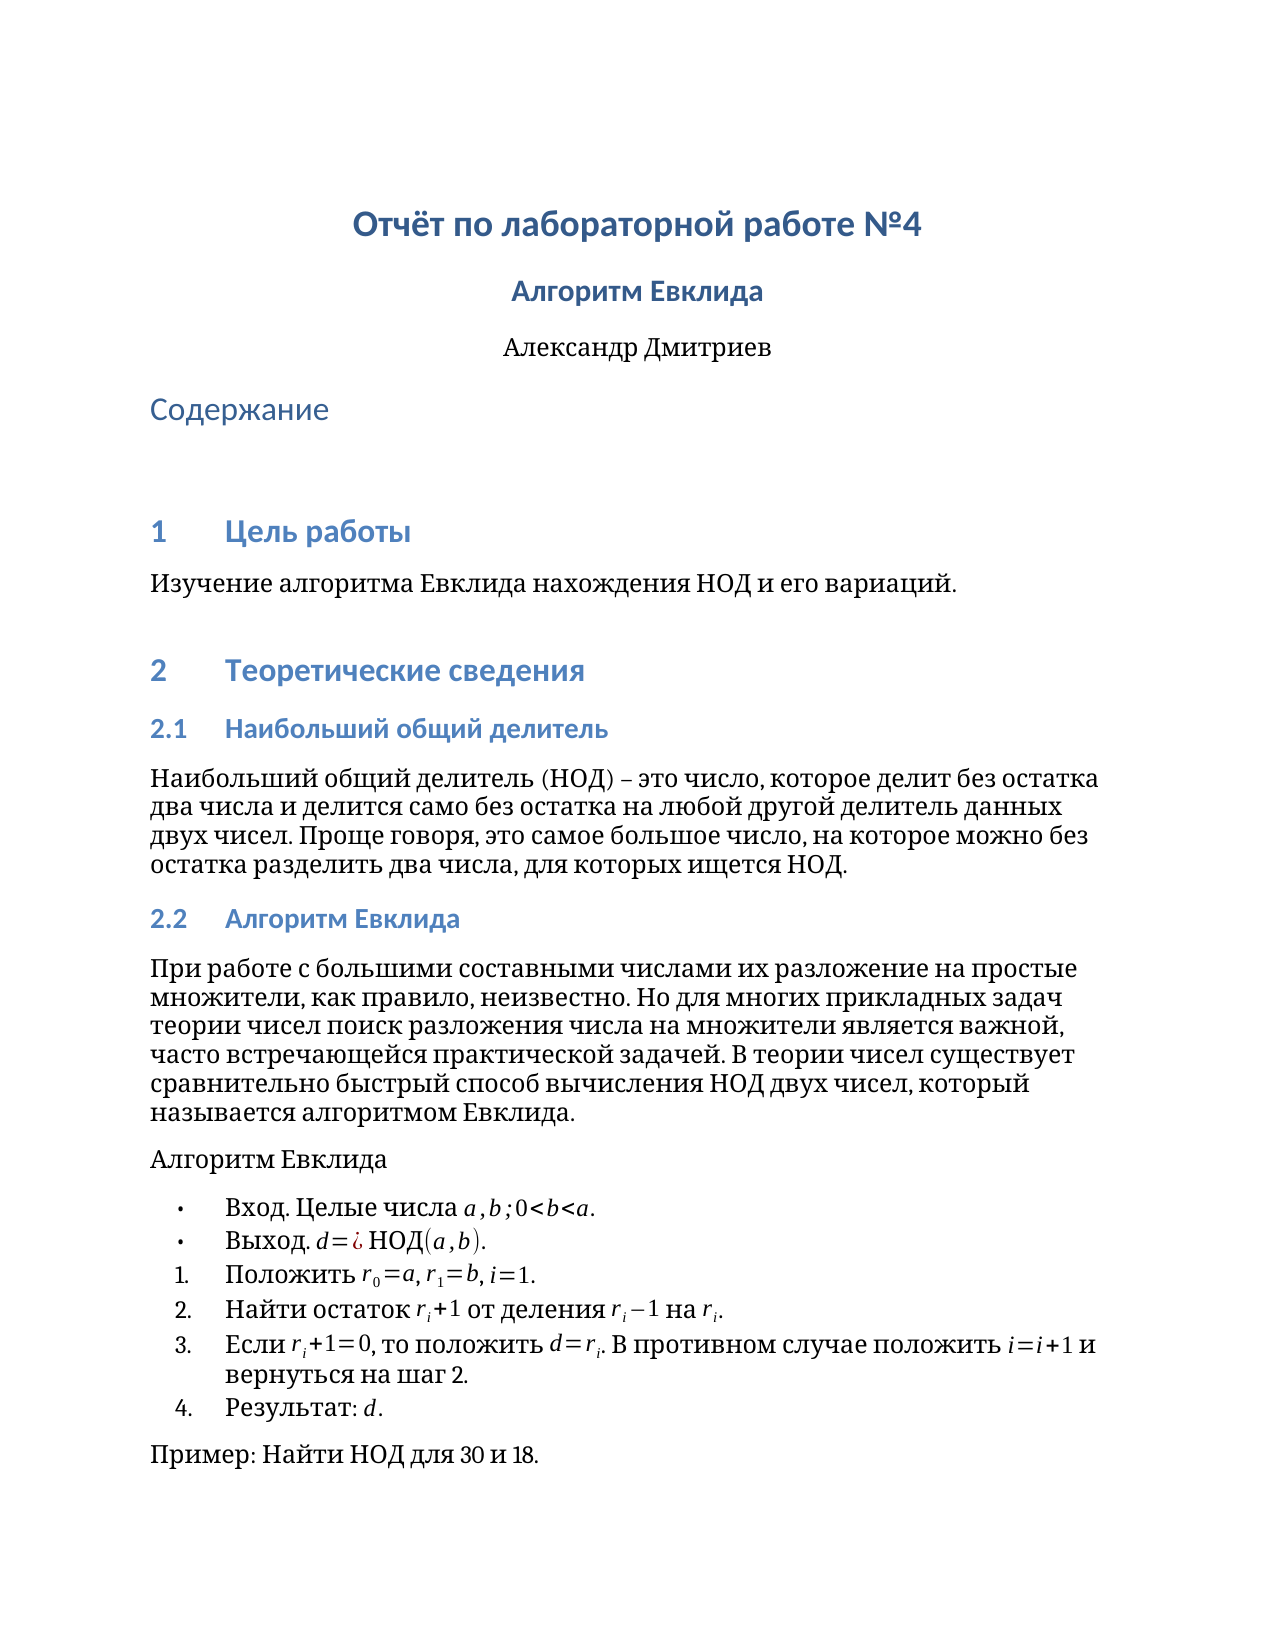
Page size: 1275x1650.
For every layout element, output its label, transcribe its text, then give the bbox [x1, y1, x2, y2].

text Александр Дмитриев [150, 334, 1125, 363]
subtitle 2 Теоретические сведения [150, 649, 1125, 689]
text Изучение алгоритма Евклида нахождения НОД и его вариаций. [150, 570, 1125, 599]
subtitle 2.1 Наибольший общий делитель [150, 710, 1125, 746]
subtitle 2.2 Алгоритм Евклида [150, 900, 1125, 936]
subtitle 1 Цель работы [150, 510, 1125, 551]
text Пример: Найти НОД для 30 и 18. [150, 1441, 1125, 1470]
list Найти остаток от деления на . [175, 1295, 1125, 1326]
list Выход. НОД. [175, 1226, 1125, 1256]
subtitle Алгоритм Евклида [150, 271, 1125, 309]
text Наибольший общий делитель (НОД) – это число, которое делит без остатка два числа и делится само без остатка на любой другой делитель данных двух чисел. Проще говоря, это самое большое число, на которое можно без остатка разделить два числа, для которых ищется НОД. [150, 764, 1125, 879]
text Алгоритм Евклида [150, 1146, 1125, 1175]
list Положить , , . [175, 1260, 1125, 1291]
list Результат: . [175, 1394, 1125, 1423]
title Отчёт по лабораторной работе №4 [150, 200, 1125, 246]
list Если , то положить . В противном случае положить и вернуться на шаг 2. [175, 1330, 1125, 1390]
list Вход. Целые числа . [175, 1193, 1125, 1222]
text При работе с большими составными числами их разложение на простые множители, как правило, неизвестно. Но для многих прикладных задач теории чисел поиск разложения числа на множители является важной, часто встречающейся практической задачей. В теории чисел существует сравнительно быстрый способ вычисления НОД двух чисел, который называется алгоритмом Евклида. [150, 955, 1125, 1127]
